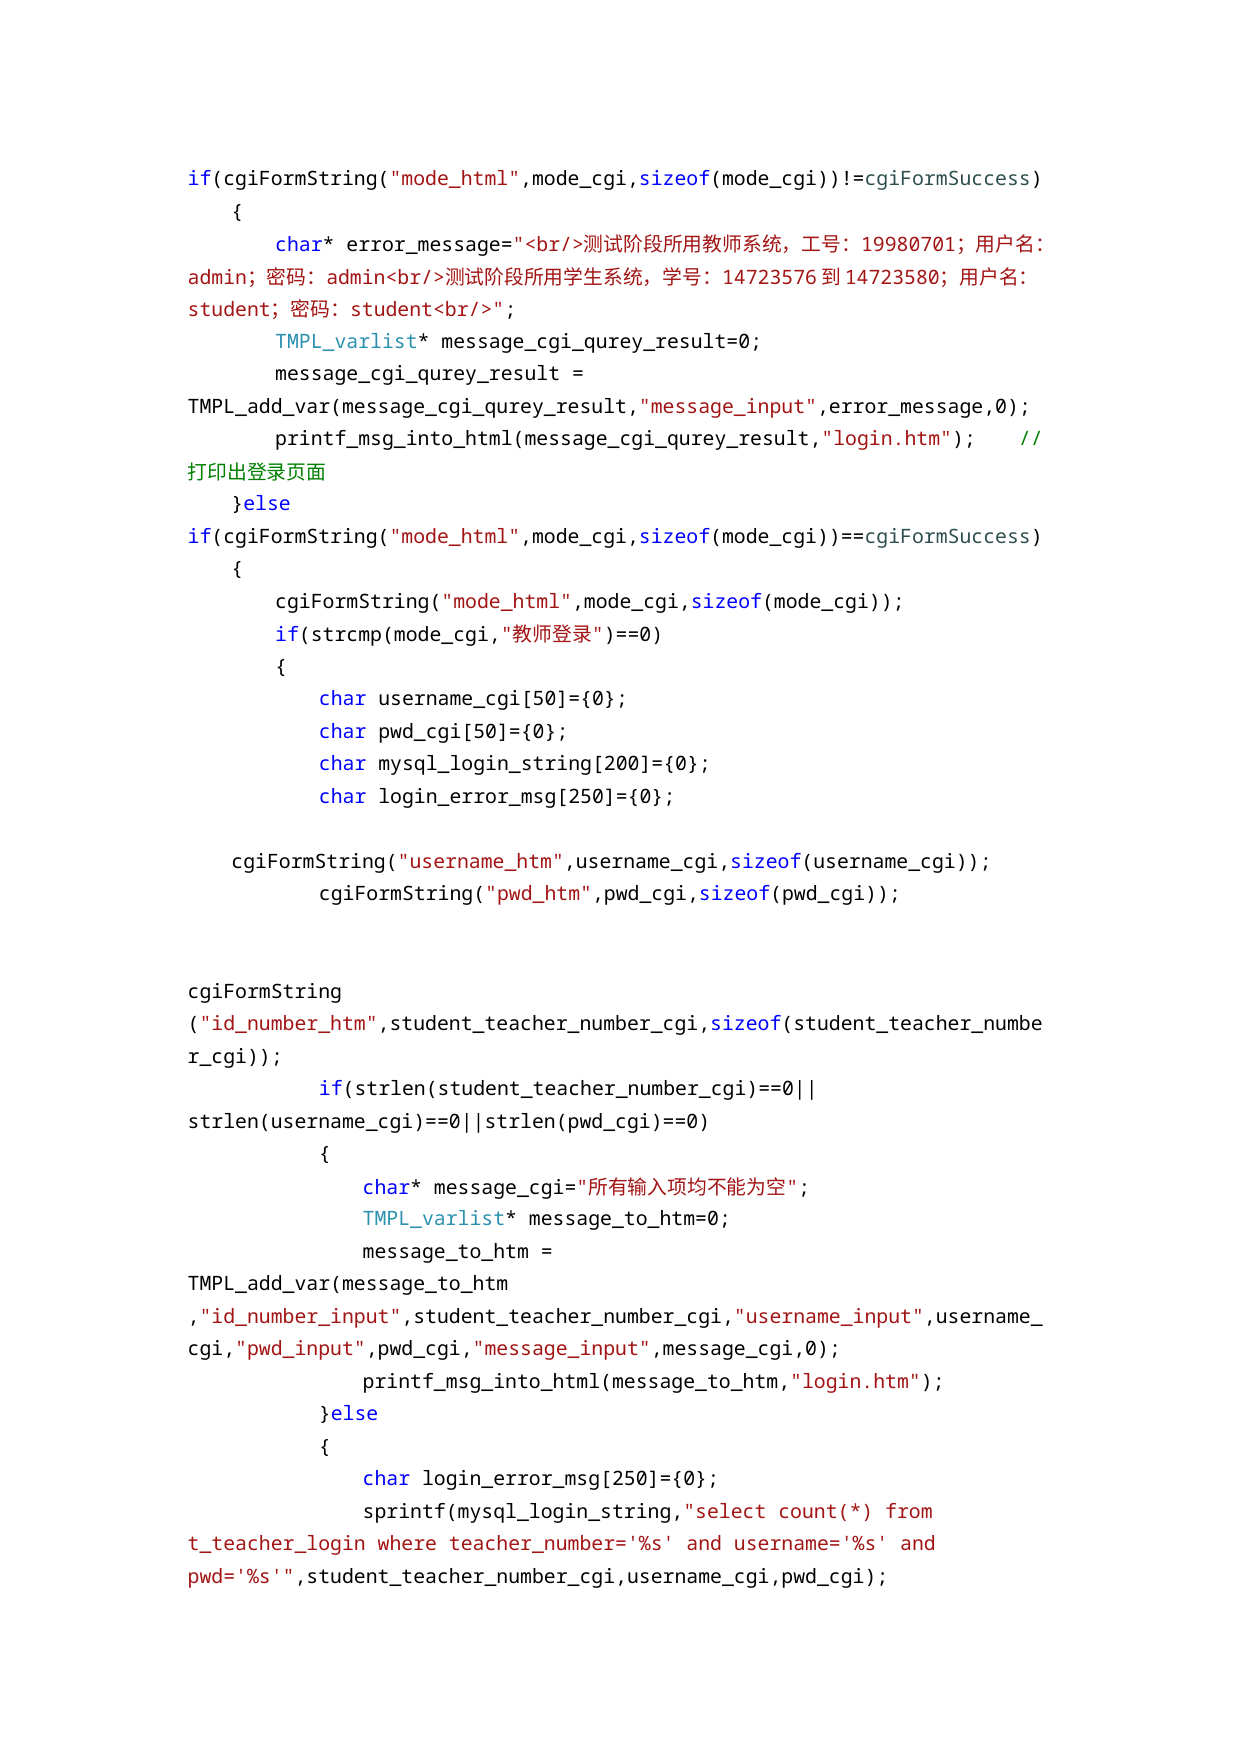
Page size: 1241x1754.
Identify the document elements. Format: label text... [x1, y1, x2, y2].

text printf_msg_into_html(message_to_htm,"login.htm"); [187, 1364, 1053, 1397]
text cgiFormString("mode_html",mode_cgi,sizeof(mode_cgi)); [187, 584, 1053, 617]
text char login_error_msg[250]={0}; [187, 1462, 1053, 1494]
text cgiFormString("pwd_htm",pwd_cgi,sizeof(pwd_cgi)); [187, 877, 1053, 909]
text { [187, 649, 1053, 682]
text { [187, 552, 1053, 584]
text if(strcmp(mode_cgi,"教师登录")==0) [187, 617, 1053, 649]
text }else [187, 1397, 1053, 1429]
text cgiFormString("id_number_htm",student_teacher_number_cgi,sizeof(student_teacher_number_cgi)); [187, 909, 1053, 1072]
text TMPL_varlist* message_to_htm=0; [187, 1202, 1053, 1234]
text char mysql_login_string[200]={0}; [187, 747, 1053, 779]
text { [187, 194, 1053, 227]
text char pwd_cgi[50]={0}; [187, 714, 1053, 747]
text message_to_htm = TMPL_add_var(message_to_htm,"id_number_input",student_teacher_number_cgi,"username_input",username_cgi,"pwd_input",pwd_cgi,"message_input",message_cgi,0); [187, 1234, 1053, 1364]
text char username_cgi[50]={0}; [187, 682, 1053, 714]
text printf_msg_into_html(message_cgi_qurey_result,"login.htm"); //打印出登录页面 [187, 422, 1053, 487]
text char* error_message="<br/>测试阶段所用教师系统，工号：19980701；用户名：admin；密码：admin<br/>测试阶段所用学生系统，学号：14723576到14723580；用户名：student；密码：student<br/>"; [187, 227, 1053, 324]
text message_cgi_qurey_result = TMPL_add_var(message_cgi_qurey_result,"message_input",error_message,0); [187, 357, 1053, 422]
text if(strlen(student_teacher_number_cgi)==0||strlen(username_cgi)==0||strlen(pwd_cgi)==0) [187, 1072, 1053, 1137]
text cgiFormString("username_htm",username_cgi,sizeof(username_cgi)); [187, 812, 1053, 877]
text }else if(cgiFormString("mode_html",mode_cgi,sizeof(mode_cgi))==cgiFormSuccess) [187, 487, 1053, 552]
text TMPL_varlist* message_cgi_qurey_result=0; [187, 324, 1053, 357]
text char* message_cgi="所有输入项均不能为空"; [187, 1169, 1053, 1202]
text char login_error_msg[250]={0}; [187, 779, 1053, 812]
text if(cgiFormString("mode_html",mode_cgi,sizeof(mode_cgi))!=cgiFormSuccess) [187, 162, 1053, 194]
text sprintf(mysql_login_string,"select count(*) from t_teacher_login where teacher_number='%s' and username='%s' and pwd='%s'",student_teacher_number_cgi,username_cgi,pwd_cgi); [187, 1494, 1053, 1592]
text { [187, 1429, 1053, 1462]
text { [187, 1137, 1053, 1169]
